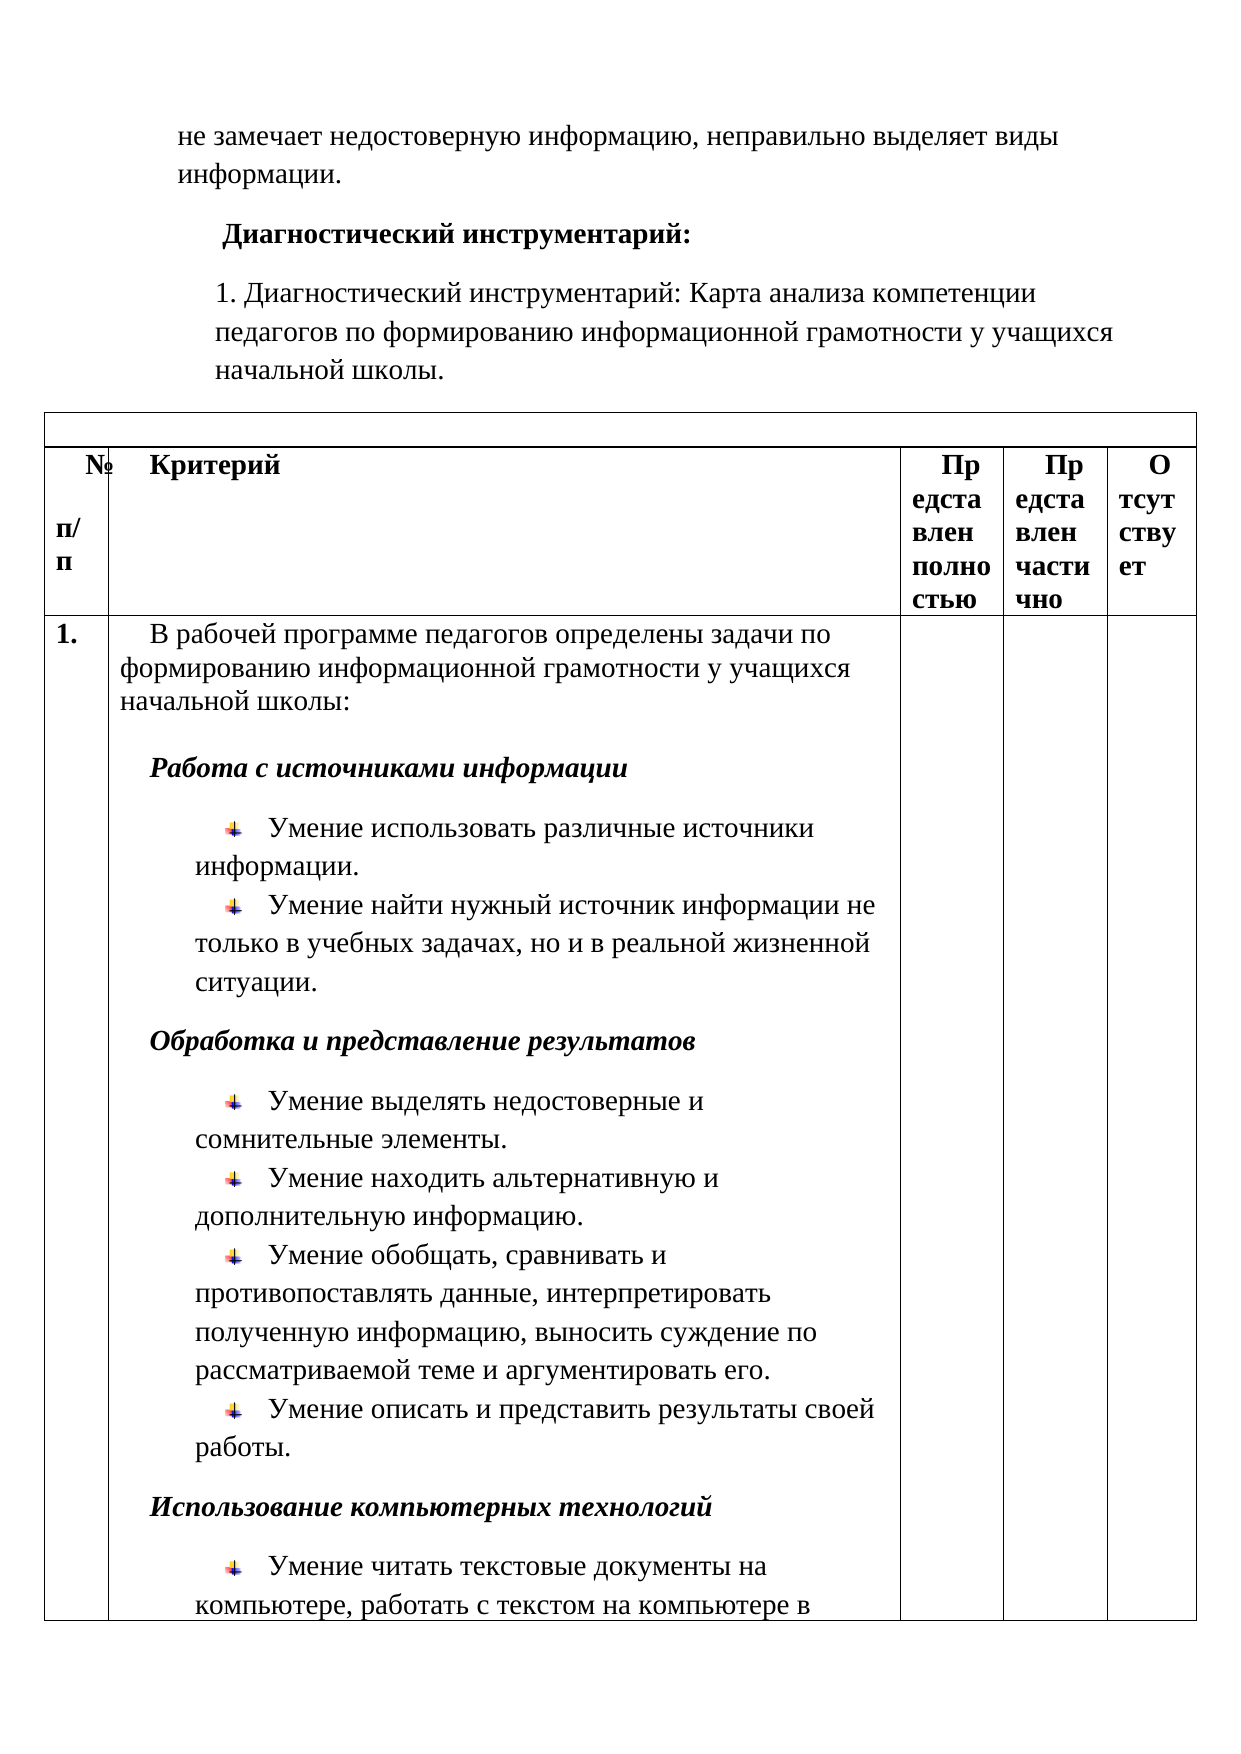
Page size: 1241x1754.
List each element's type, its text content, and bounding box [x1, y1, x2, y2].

table_cell 1. [45, 616, 108, 1620]
table_cell [1004, 616, 1107, 1620]
picture [225, 1559, 242, 1576]
table_cell Отсутствует [1108, 448, 1196, 615]
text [177, 118, 1152, 190]
table_cell [1108, 616, 1196, 1620]
table_header [45, 413, 1196, 446]
picture [225, 820, 242, 837]
table_cell Представлен частично [1004, 448, 1107, 615]
picture [225, 1093, 242, 1110]
text Диагностический инструментарий: [215, 216, 1152, 249]
text 1. Диагностический инструментарий: Карта анализа компетенции педагогов по формированию информационной грамотности у учащихся начальной школы. [215, 275, 1152, 386]
table_cell Представлен полностью [901, 448, 1003, 615]
picture [225, 1247, 242, 1265]
table_cell № п/п [45, 448, 108, 615]
picture [225, 1170, 242, 1187]
table_cell Критерий [109, 448, 900, 615]
picture [225, 1401, 242, 1419]
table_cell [109, 616, 900, 1620]
table_cell [901, 616, 1003, 1620]
picture [225, 897, 242, 915]
